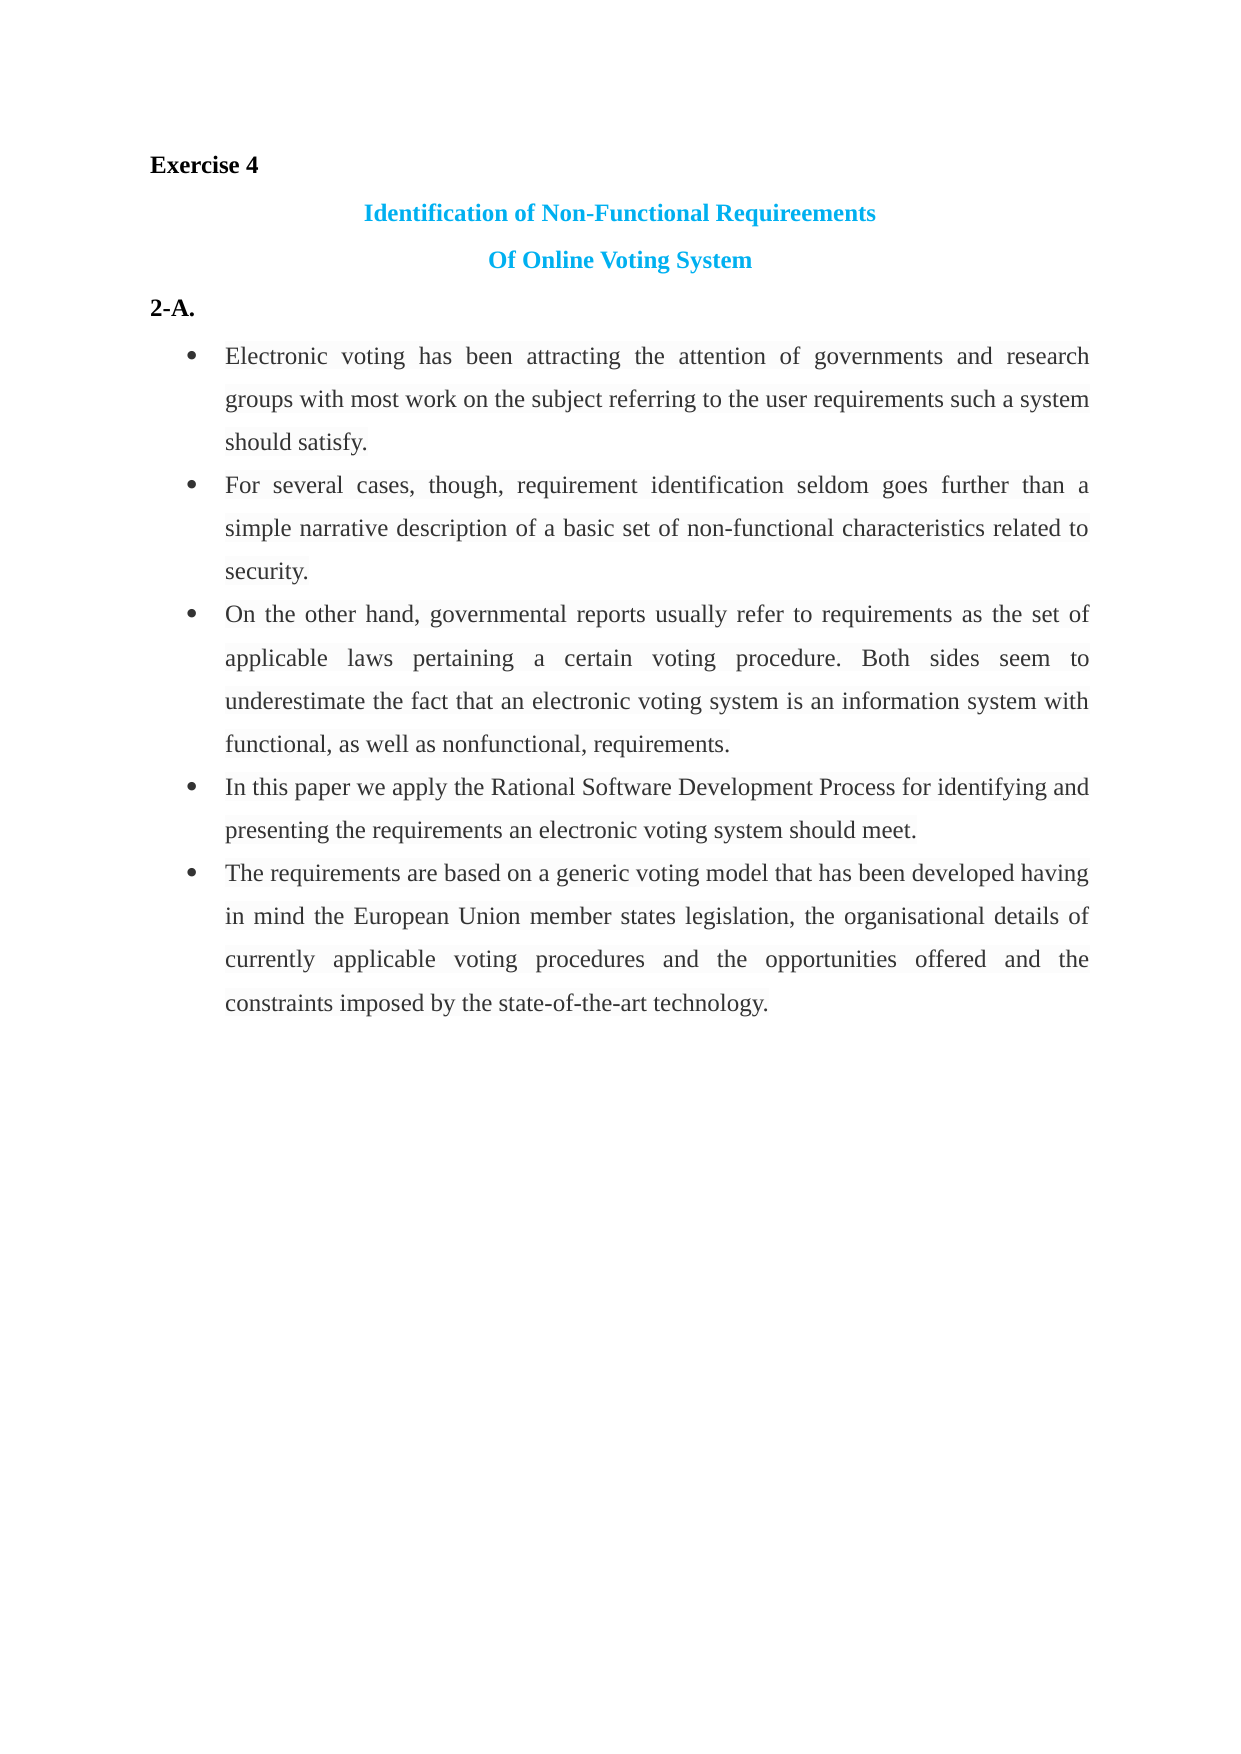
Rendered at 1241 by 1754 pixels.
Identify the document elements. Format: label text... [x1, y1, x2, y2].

text 2-A. [150, 293, 1090, 322]
list In this paper we apply the Rational Software Development Process for identifying and presenting the requirements an electronic voting system should meet. [187, 772, 1090, 844]
list For several cases, though, requirement identification seldom goes further than a simple narrative description of a basic set of non-functional characteristics related to security. [187, 470, 1090, 585]
list Electronic voting has been attracting the attention of governments and research groups with most work on the subject referring to the user requirements such a system should satisfy. [187, 341, 1090, 456]
list The requirements are based on a generic voting model that has been developed having in mind the European Union member states legislation, the organisational details of currently applicable voting procedures and the opportunities offered and the constraints imposed by the state-of-the-art technology. [187, 858, 1090, 1016]
text Of Online Voting System [150, 245, 1090, 274]
text Identification of Non-Functional Requireements [150, 198, 1090, 226]
text Exercise 4 [150, 150, 1090, 179]
list On the other hand, governmental reports usually refer to requirements as the set of applicable laws pertaining a certain voting procedure. Both sides seem to underestimate the fact that an electronic voting system is an information system with functional, as well as nonfunctional, requirements. [187, 599, 1090, 758]
